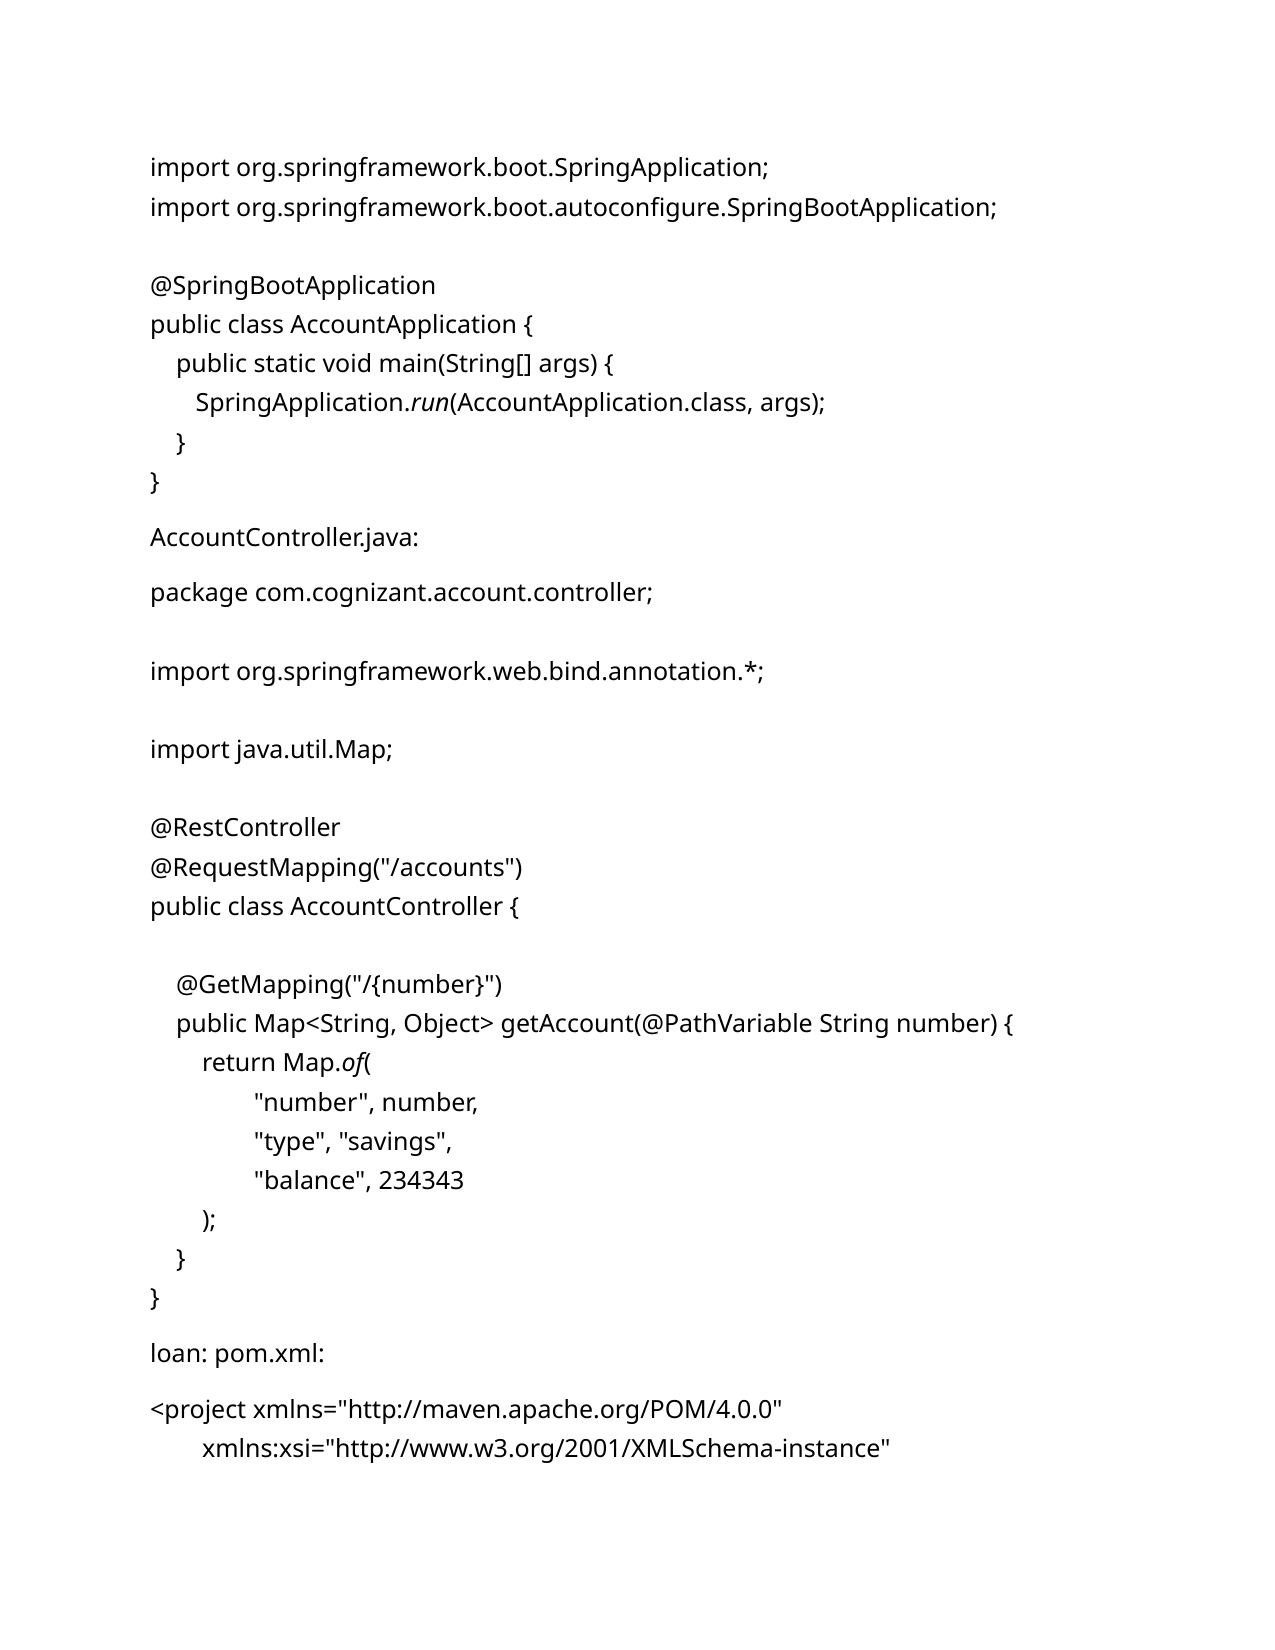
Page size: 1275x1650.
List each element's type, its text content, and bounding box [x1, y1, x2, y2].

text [150, 150, 1125, 497]
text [150, 1392, 1125, 1465]
text package com.cognizant.account.controller; import org.springframework.web.bind.annotation.*; import java.util.Map; @RestController @RequestMapping("/accounts") public class AccountController { @GetMapping("/{number}") public Map<String, Object> getAccount(@PathVariable String number) { return Map.of( "number", number, "type", "savings", "balance", 234343 ); } } [150, 575, 1125, 1314]
text AccountController.java: [150, 519, 1125, 553]
text loan: pom.xml: [150, 1336, 1125, 1370]
